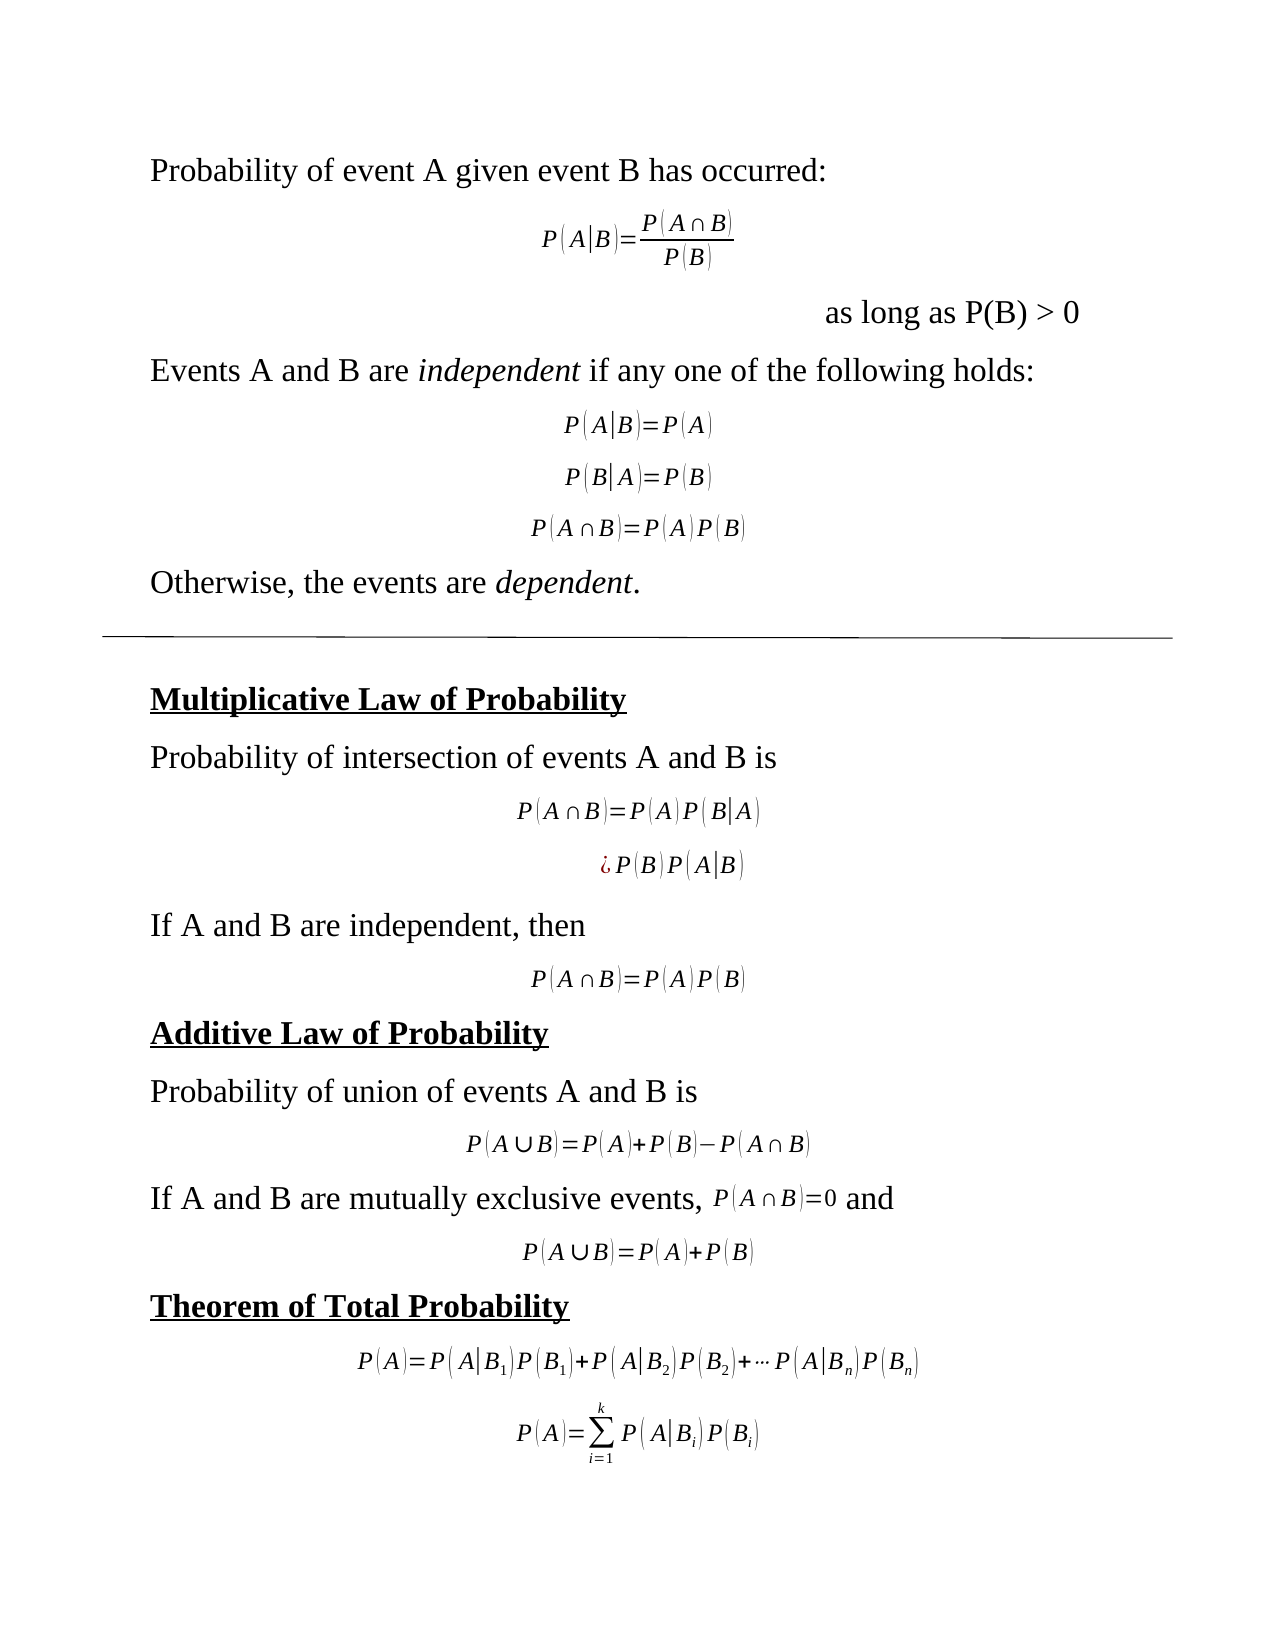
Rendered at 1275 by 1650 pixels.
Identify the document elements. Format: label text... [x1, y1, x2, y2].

text Additive Law of Probability [150, 1013, 1125, 1051]
text Probability of union of events A and B is [150, 1071, 1125, 1109]
text If A and B are mutually exclusive events, and [150, 1179, 1125, 1217]
text Probability of intersection of events A and B is [150, 737, 1125, 775]
text Probability of event A given event B has occurred: [150, 150, 1125, 188]
text as long as P(B) > 0 [750, 292, 1125, 330]
text Events A and B are independent if any one of the following holds: [150, 350, 1125, 388]
text Theorem of Total Probability [150, 1286, 1125, 1324]
text Multiplicative Law of Probability [150, 679, 1125, 717]
text Otherwise, the events are dependent. [150, 563, 1125, 601]
text If A and B are independent, then [150, 906, 1125, 944]
